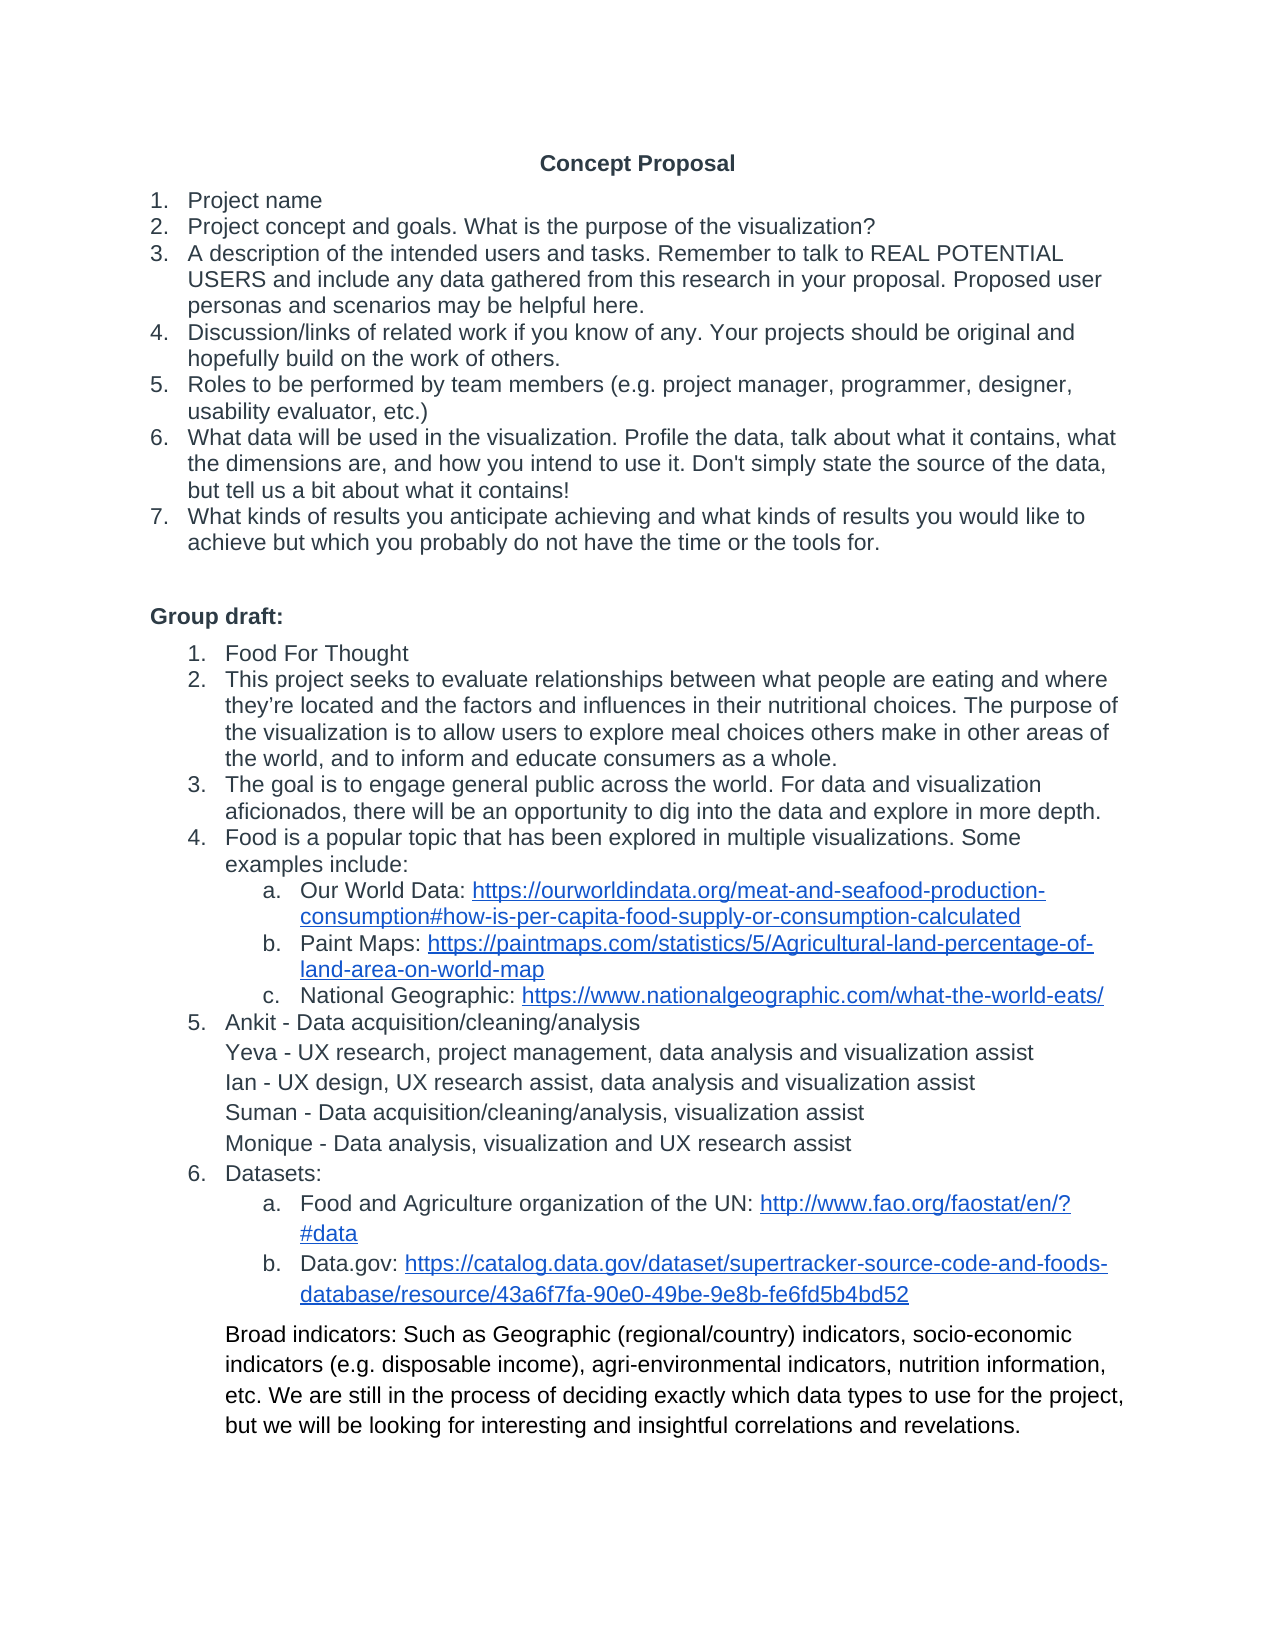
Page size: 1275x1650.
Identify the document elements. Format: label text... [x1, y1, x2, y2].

text Broad indicators: Such as Geographic (regional/country) indicators, socio-economic indicators (e.g. disposable income), agri-environmental indicators, nutrition information, etc. We are still in the process of deciding exactly which data types to use for the project, but we will be looking for interesting and insightful correlations and revelations. [225, 1321, 1125, 1438]
list What kinds of results you anticipate achieving and what kinds of results you would like to achieve but which you probably do not have the time or the tools for. [150, 503, 1125, 556]
list The goal is to engage general public across the world. For data and visualization aficionados, there will be an opportunity to dig into the data and explore in more depth. [187, 771, 1125, 824]
list A description of the intended users and tasks. Remember to talk to REAL POTENTIAL USERS and include any data gathered from this research in your proposal. Proposed user personas and scenarios may be helpful here. [150, 239, 1125, 318]
list National Geographic: https://www.nationalgeographic.com/what-the-world-eats/ [262, 982, 1125, 1009]
list Project concept and goals. What is the purpose of the visualization? [150, 213, 1125, 239]
list Datasets: [187, 1160, 1125, 1186]
list Paint Maps: https://paintmaps.com/statistics/5/Agricultural-land-percentage-of-land-area-on-world-map [262, 929, 1125, 982]
list Roles to be performed by team members (e.g. project manager, programmer, designer, usability evaluator, etc.) [150, 371, 1125, 424]
list Food For Thought [187, 640, 1125, 666]
list This project seeks to evaluate relationships between what people are eating and where they’re located and the factors and influences in their nutritional choices. The purpose of the visualization is to allow users to explore meal choices others make in other areas of the world, and to inform and educate consumers as a whole. [187, 666, 1125, 771]
list What data will be used in the visualization. Profile the data, talk about what it contains, what the dimensions are, and how you intend to use it. Don't simply state the source of the data, but tell us a bit about what it contains! [150, 424, 1125, 503]
list Our World Data: https://ourworldindata.org/meat-and-seafood-production-consumption#how-is-per-capita-food-supply-or-consumption-calculated [262, 877, 1125, 929]
list Project name [150, 187, 1125, 213]
list Data.gov: https://catalog.data.gov/dataset/supertracker-source-code-and-foods-database/resource/43a6f7fa-90e0-49be-9e8b-fe6fd5b4bd52 [262, 1250, 1125, 1307]
list Food and Agriculture organization of the UN: http://www.fao.org/faostat/en/?#data [262, 1190, 1125, 1246]
list Discussion/links of related work if you know of any. Your projects should be original and hopefully build on the work of others. [150, 318, 1125, 371]
list Food is a popular topic that has been explored in multiple visualizations. Some examples include: [187, 824, 1125, 877]
text Group draft: [150, 603, 1125, 629]
list Ankit - Data acquisition/cleaning/analysis Yeva - UX research, project management, data analysis and visualization assist Ian - UX design, UX research assist, data analysis and visualization assist Suman - Data acquisition/cleaning/analysis, visualization assist Monique - Data analysis, visualization and UX research assist [187, 1009, 1125, 1156]
text Concept Proposal [150, 150, 1125, 176]
